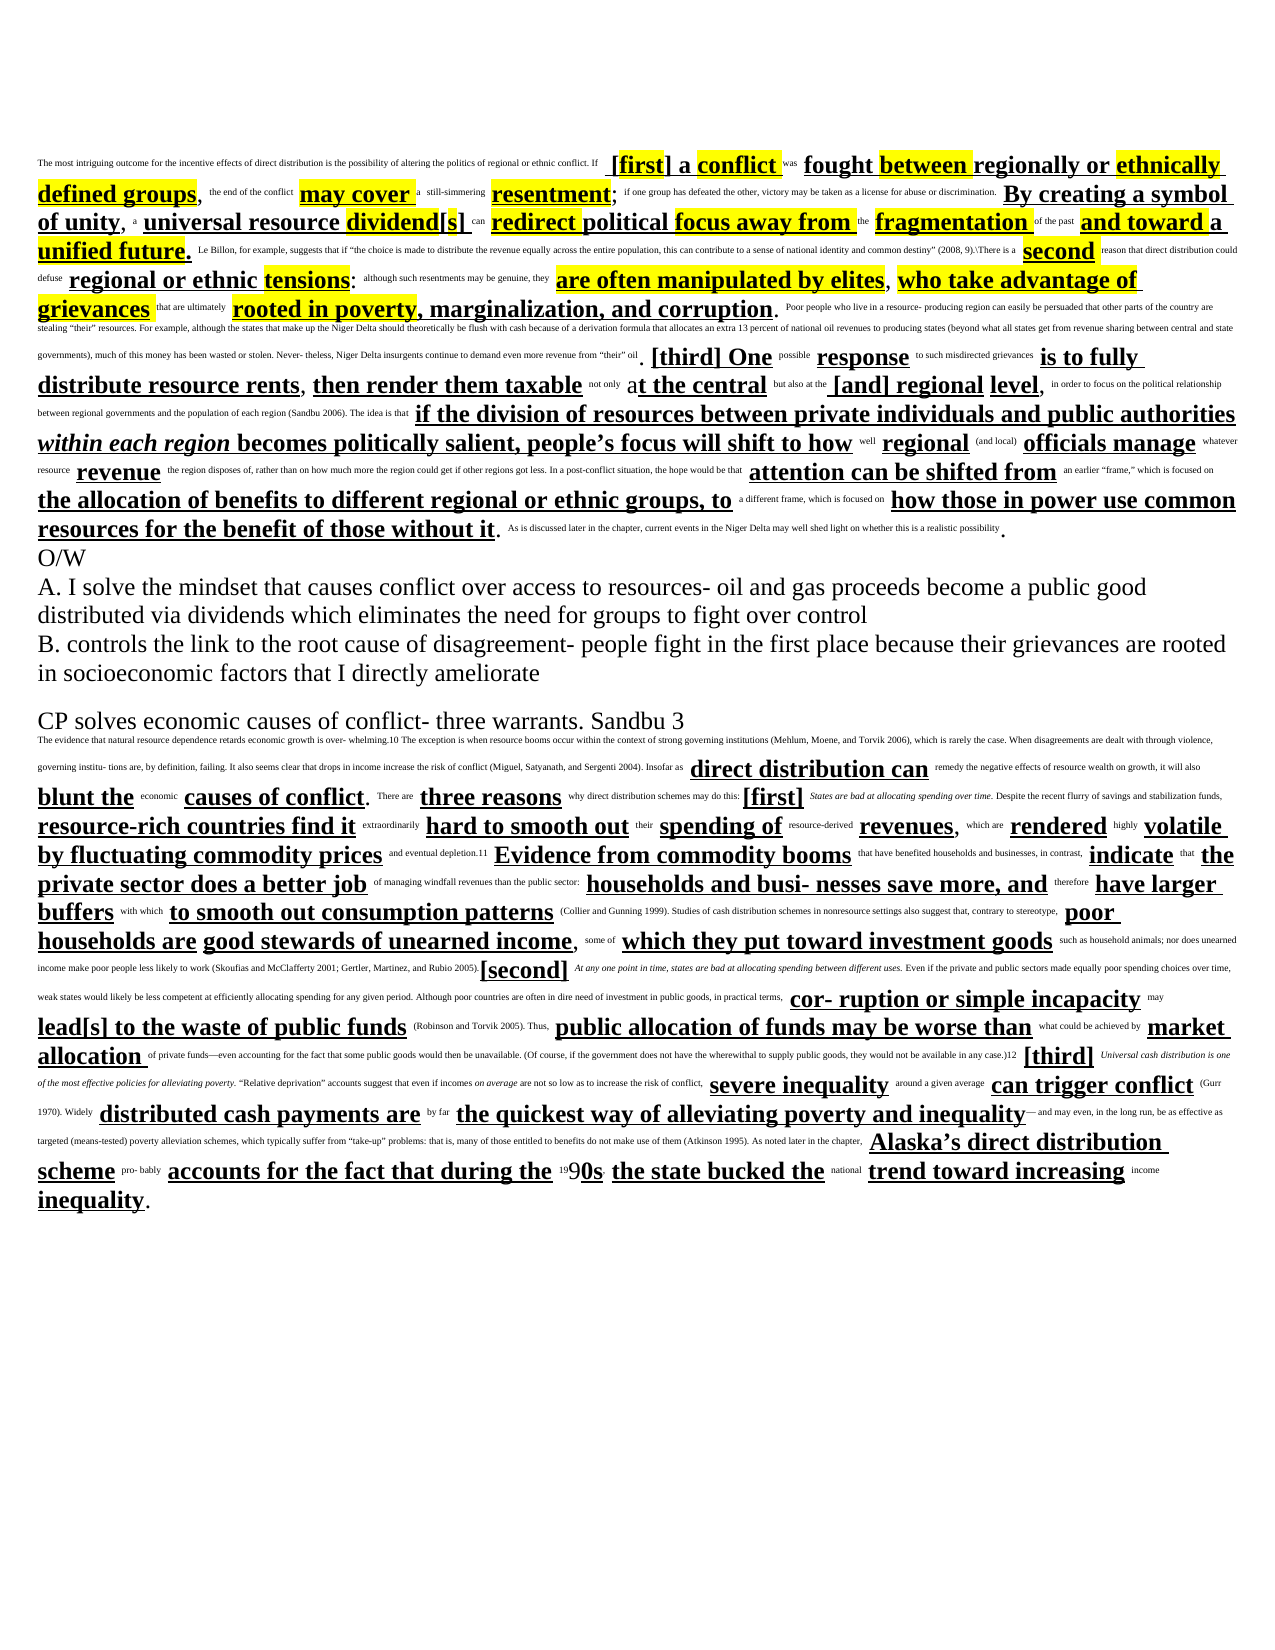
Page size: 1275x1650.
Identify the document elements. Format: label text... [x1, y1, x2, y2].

text The most intriguing outcome for the incentive effects of direct distribution is the possibility of altering the politics of regional or ethnic conflict. If [first] a conflict was fought between regionally or ethnically defined groups, the end of the conflict may cover a still-simmering resentment; if one group has defeated the other, victory may be taken as a license for abuse or discrimination. By creating a symbol of unity, a universal resource dividend[s] can redirect political focus away from the fragmentation of the past and toward a unified future. Le Billon, for example, suggests that if “the choice is made to distribute the revenue equally across the entire population, this can contribute to a sense of national identity and common destiny” (2008, 9).\There is a second reason that direct distribution could defuse regional or ethnic tensions: although such resentments may be genuine, they are often manipulated by elites, who take advantage of grievances that are ultimately rooted in poverty, marginalization, and corruption. Poor people who live in a resource- producing region can easily be persuaded that other parts of the country are stealing “their” resources. For example, although the states that make up the Niger Delta should theoretically be flush with cash because of a derivation formula that allocates an extra 13 percent of national oil revenues to producing states (beyond what all states get from revenue sharing between central and state governments), much of this money has been wasted or stolen. Never- theless, Niger Delta insurgents continue to demand even more revenue from “their” oil. [third] One possible response to such misdirected grievances is to fully distribute resource rents, then render them taxable not only at the central but also at the [and] regional level, in order to focus on the political relationship between regional governments and the population of each region (Sandbu 2006). The idea is that if the division of resources between private individuals and public authorities within each region becomes politically salient, people’s focus will shift to how well regional (and local) officials manage whatever resource revenue the region disposes of, rather than on how much more the region could get if other regions got less. In a post-conflict situation, the hope would be that attention can be shifted from an earlier “frame,” which is focused on the allocation of benefits to different regional or ethnic groups, to a different frame, which is focused on how those in power use common resources for the benefit of those without it. As is discussed later in the chapter, current events in the Niger Delta may well shed light on whether this is a realistic possibility. [37, 150, 1237, 543]
text The evidence that natural resource dependence retards economic growth is over- whelming.10 The exception is when resource booms occur within the context of strong governing institutions (Mehlum, Moene, and Torvik 2006), which is rarely the case. When disagreements are dealt with through violence, governing institu- tions are, by definition, failing. It also seems clear that drops in income increase the risk of conflict (Miguel, Satyanath, and Sergenti 2004). Insofar as direct distribution can remedy the negative effects of resource wealth on growth, it will also blunt the economic causes of conflict. There are three reasons why direct distribution schemes may do this: [first] States are bad at allocating spending over time. Despite the recent flurry of savings and stabilization funds, resource-rich countries find it extraordinarily hard to smooth out their spending of resource-derived revenues, which are rendered highly volatile by fluctuating commodity prices and eventual depletion.11 Evidence from commodity booms that have benefited households and businesses, in contrast, indicate that the private sector does a better job of managing windfall revenues than the public sector: households and busi- nesses save more, and therefore have larger buffers with which to smooth out consumption patterns (Collier and Gunning 1999). Studies of cash distribution schemes in nonresource settings also suggest that, contrary to stereotype, poor households are good stewards of unearned income, some of which they put toward investment goods such as household animals; nor does unearned income make poor people less likely to work (Skoufias and McClafferty 2001; Gertler, Martinez, and Rubio 2005).[second] At any one point in time, states are bad at allocating spending between different uses. Even if the private and public sectors made equally poor spending choices over time, weak states would likely be less competent at efficiently allocating spending for any given period. Although poor countries are often in dire need of investment in public goods, in practical terms, cor- ruption or simple incapacity may lead[s] to the waste of public funds (Robinson and Torvik 2005). Thus, public allocation of funds may be worse than what could be achieved by market allocation of private funds—even accounting for the fact that some public goods would then be unavailable. (Of course, if the government does not have the wherewithal to supply public goods, they would not be available in any case.)12 [third] Universal cash distribution is one of the most effective policies for alleviating poverty. “Relative deprivation” accounts suggest that even if incomes on average are not so low as to increase the risk of conflict, severe inequality around a given average can trigger conflict (Gurr 1970). Widely distributed cash payments are by far the quickest way of alleviating poverty and inequality— and may even, in the long run, be as effective as targeted (means-tested) poverty alleviation schemes, which typically suffer from “take-up” problems: that is, many of those entitled to benefits do not make use of them (Atkinson 1995). As noted later in the chapter, Alaska’s direct distribution scheme pro- bably accounts for the fact that during the 1990s, the state bucked the national trend toward increasing income inequality. [37, 734, 1237, 1214]
text CP solves economic causes of conflict- three warrants. Sandbu 3 [37, 706, 1237, 734]
text O/W [37, 543, 1237, 572]
text B. controls the link to the root cause of disagreement- people fight in the first place because their grievances are rooted in socioeconomic factors that I directly ameliorate [37, 629, 1237, 687]
text A. I solve the mindset that causes conflict over access to resources- oil and gas proceeds become a public good distributed via dividends which eliminates the need for groups to fight over control [37, 572, 1237, 629]
